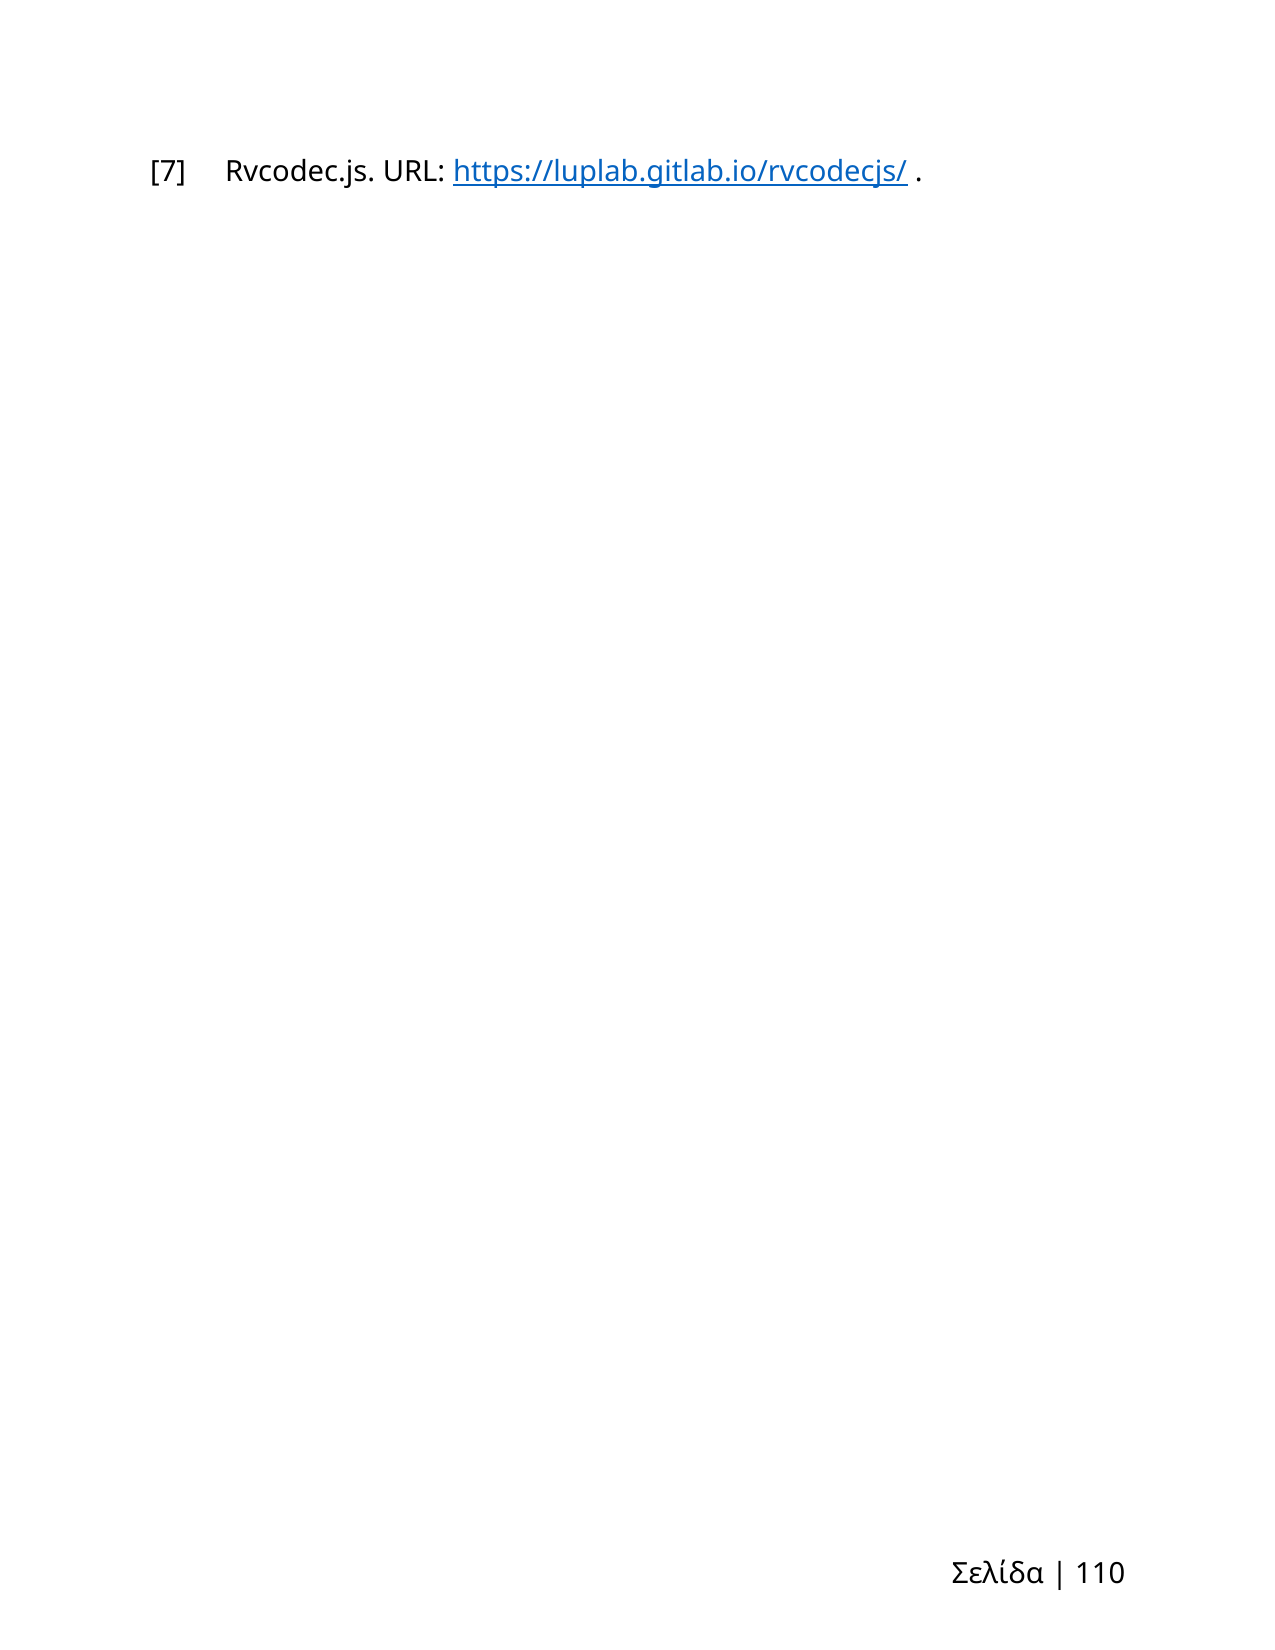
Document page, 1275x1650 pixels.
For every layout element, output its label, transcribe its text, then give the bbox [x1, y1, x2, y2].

text [7] Rvcodec.js. URL: https://luplab.gitlab.io/rvcodecjs/ . [150, 150, 1125, 190]
